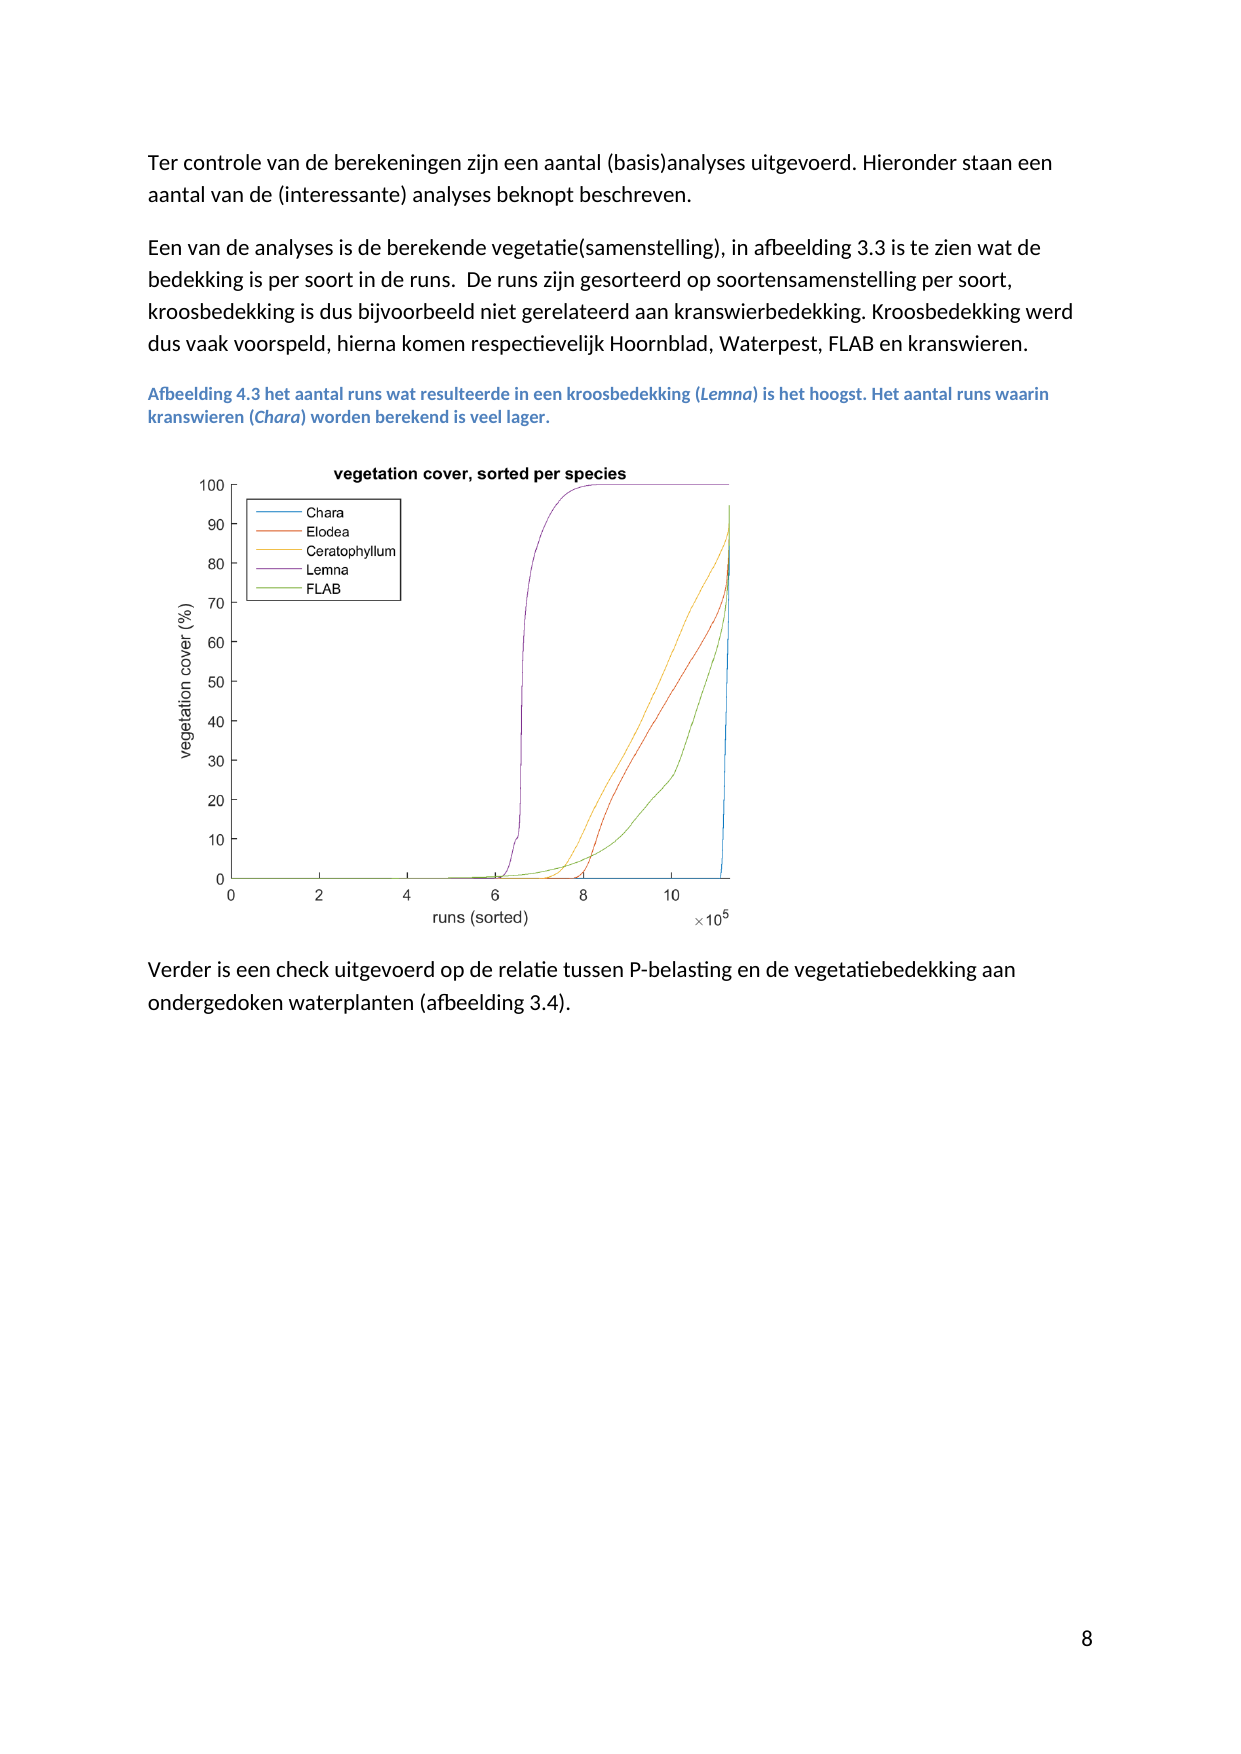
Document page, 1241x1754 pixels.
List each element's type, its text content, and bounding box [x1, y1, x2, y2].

text Ter controle van de berekeningen zijn een aantal (basis)analyses uitgevoerd. Hieronder staan een aantal van de (interessante) analyses beknopt beschreven. [148, 148, 1093, 208]
picture [147, 449, 790, 931]
text Een van de analyses is de berekende vegetatie(samenstelling), in afbeelding 3.3 is te zien wat de bedekking is per soort in de runs. De runs zijn gesorteerd op soortensamenstelling per soort, kroosbedekking is dus bijvoorbeeld niet gerelateerd aan kranswierbedekking. Kroosbedekking werd dus vaak voorspeld, hierna komen respectievelijk Hoornblad, Waterpest, FLAB en kranswieren. [148, 233, 1093, 357]
text Verder is een check uitgevoerd op de relatie tussen P-belasting en de vegetatiebedekking aan ondergedoken waterplanten (afbeelding 3.4). [148, 955, 1093, 1016]
